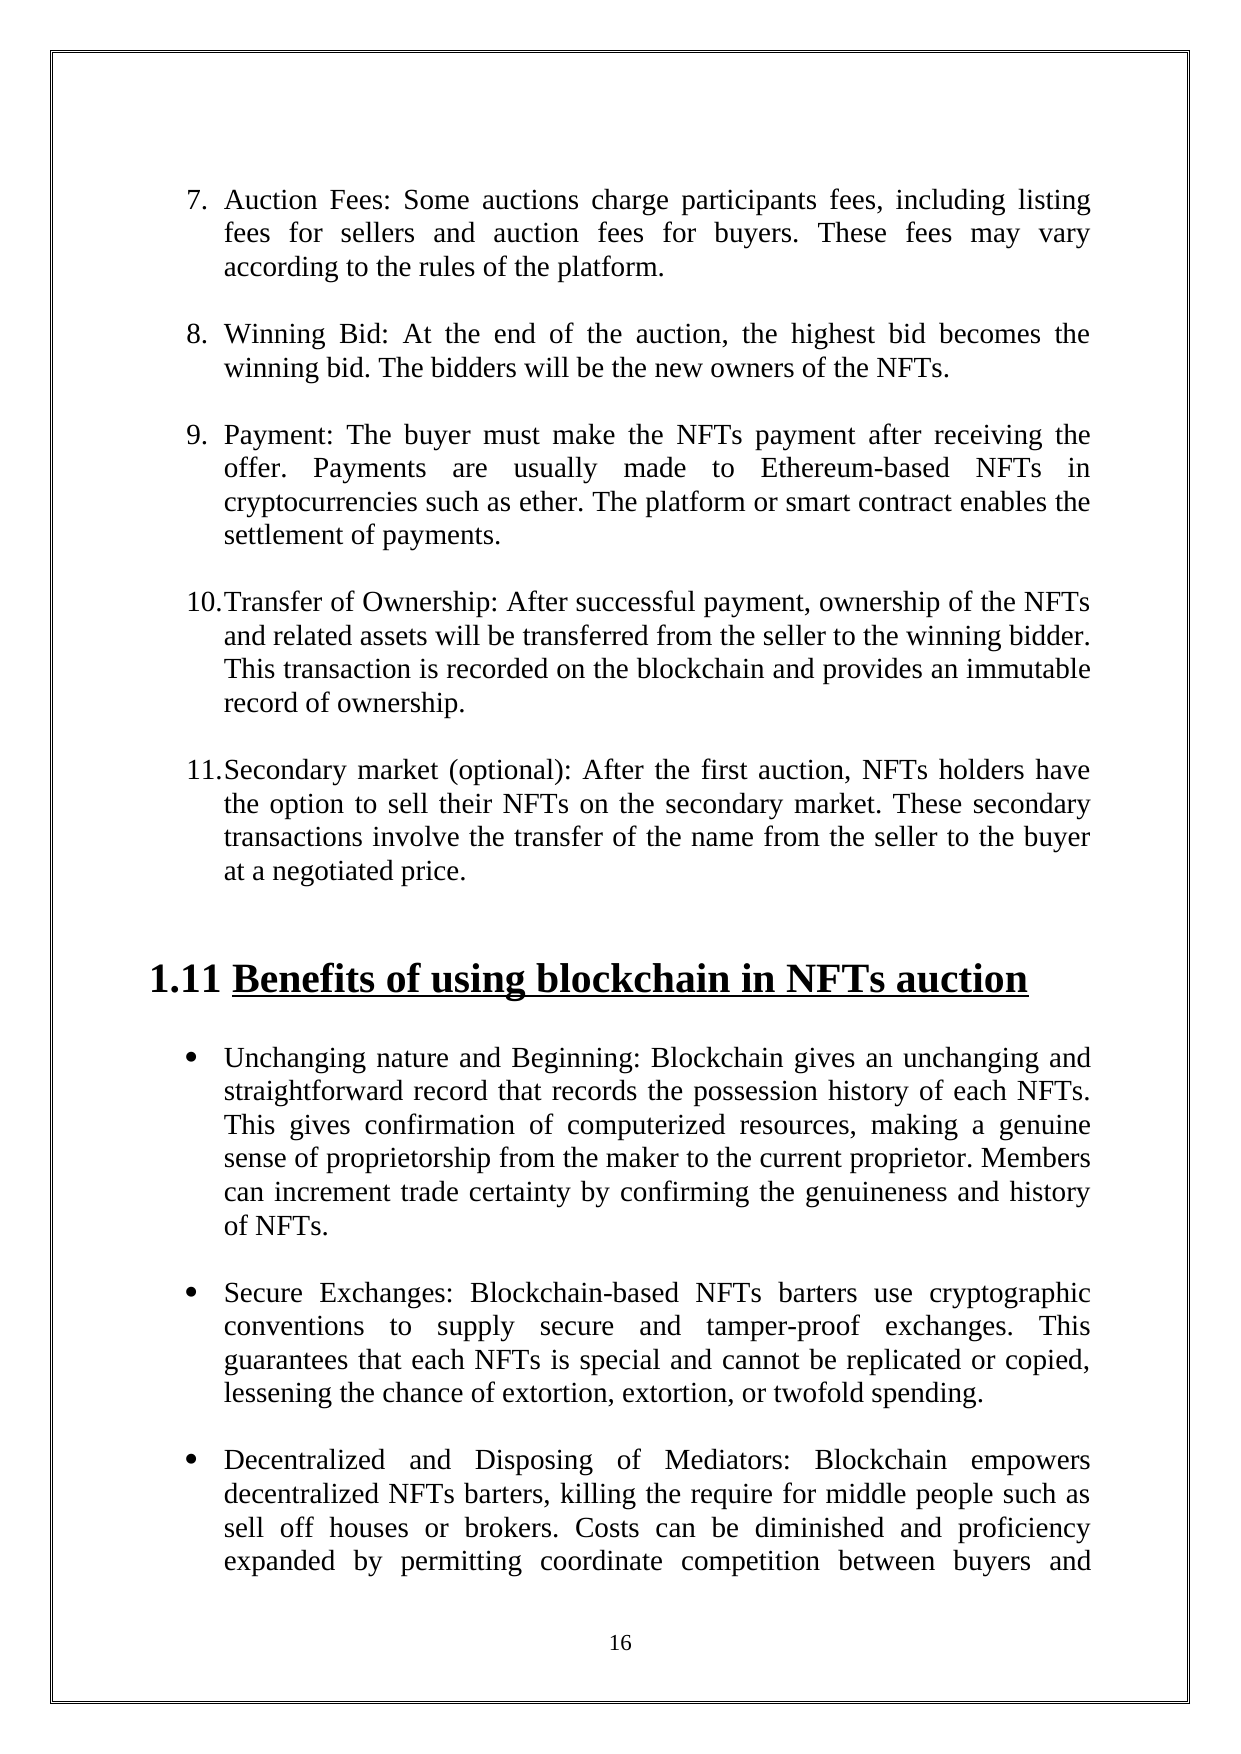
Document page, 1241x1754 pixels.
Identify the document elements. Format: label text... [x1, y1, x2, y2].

list Winning Bid: At the end of the auction, the highest bid becomes the winning bid. The bidders will be the new owners of the NFTs. [186, 316, 1092, 383]
text 1.11 Benefits of using blockchain in NFTs auction [148, 953, 1092, 1001]
list Auction Fees: Some auctions charge participants fees, including listing fees for sellers and auction fees for buyers. These fees may vary according to the rules of the platform. [186, 182, 1092, 283]
list Secure Exchanges: Blockchain-based NFTs barters use cryptographic conventions to supply secure and tamper-proof exchanges. This guarantees that each NFTs is special and cannot be replicated or copied, lessening the chance of extortion, extortion, or twofold spending. [186, 1275, 1092, 1409]
list Transfer of Ownership: After successful payment, ownership of the NFTs and related assets will be transferred from the seller to the winning bidder. This transaction is recorded on the blockchain and provides an immutable record of ownership. [186, 584, 1092, 719]
list Payment: The buyer must make the NFTs payment after receiving the offer. Payments are usually made to Ethereum-based NFTs in cryptocurrencies such as ether. The platform or smart contract enables the settlement of payments. [186, 417, 1092, 551]
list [186, 1442, 1092, 1577]
list Unchanging nature and Beginning: Blockchain gives an unchanging and straightforward record that records the possession history of each NFTs. This gives confirmation of computerized resources, making a genuine sense of proprietorship from the maker to the current proprietor. Members can increment trade certainty by confirming the genuineness and history of NFTs. [186, 1040, 1092, 1241]
list Secondary market (optional): After the first auction, NFTs holders have the option to sell their NFTs on the secondary market. These secondary transactions involve the transfer of the name from the seller to the buyer at a negotiated price. [186, 752, 1092, 886]
